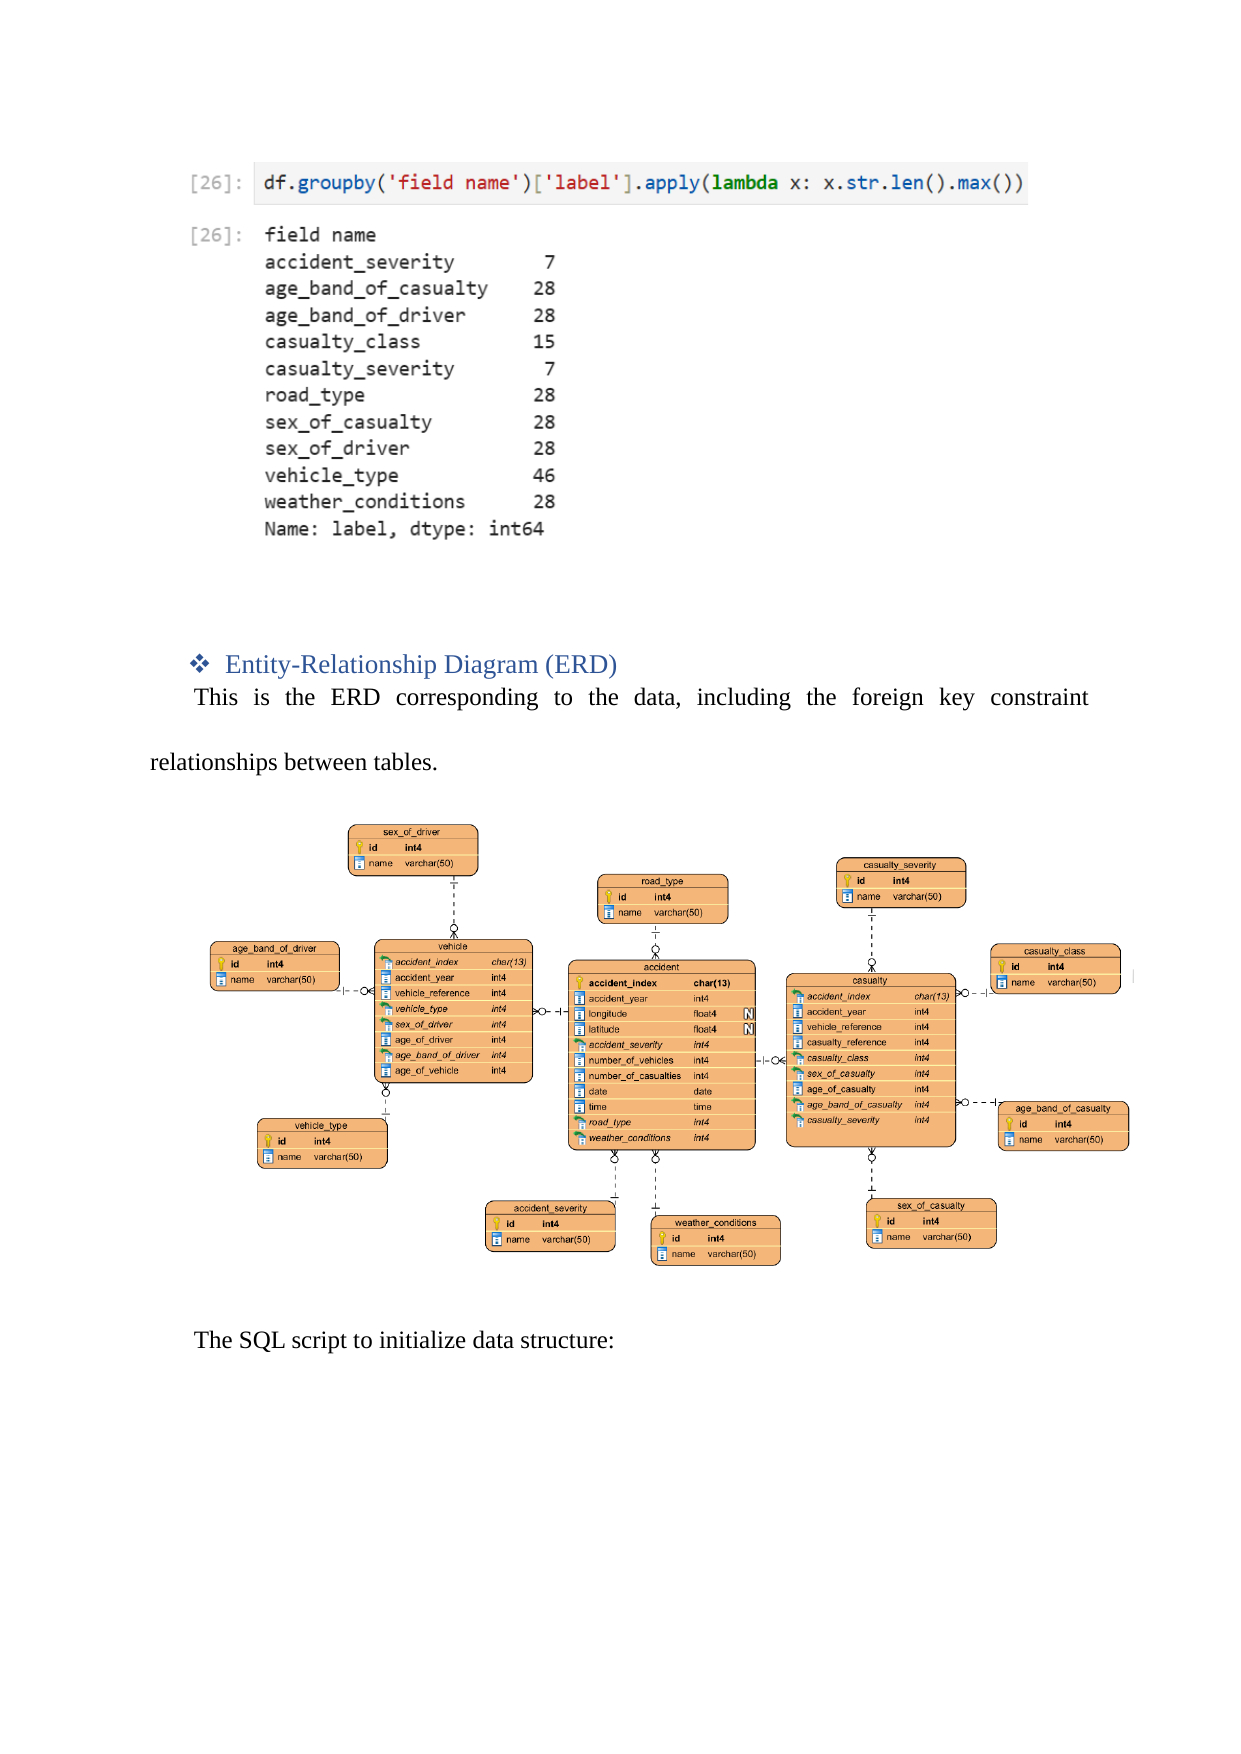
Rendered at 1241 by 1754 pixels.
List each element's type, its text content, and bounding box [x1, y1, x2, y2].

text This is the ERD corresponding to the data, including the foreign key constraint relationships between tables. [150, 680, 1090, 777]
subtitle Entity-Relationship Diagram (ERD) [187, 647, 1090, 680]
text The SQL script to initialize data structure: [150, 1323, 1090, 1356]
picture [193, 806, 1134, 1272]
